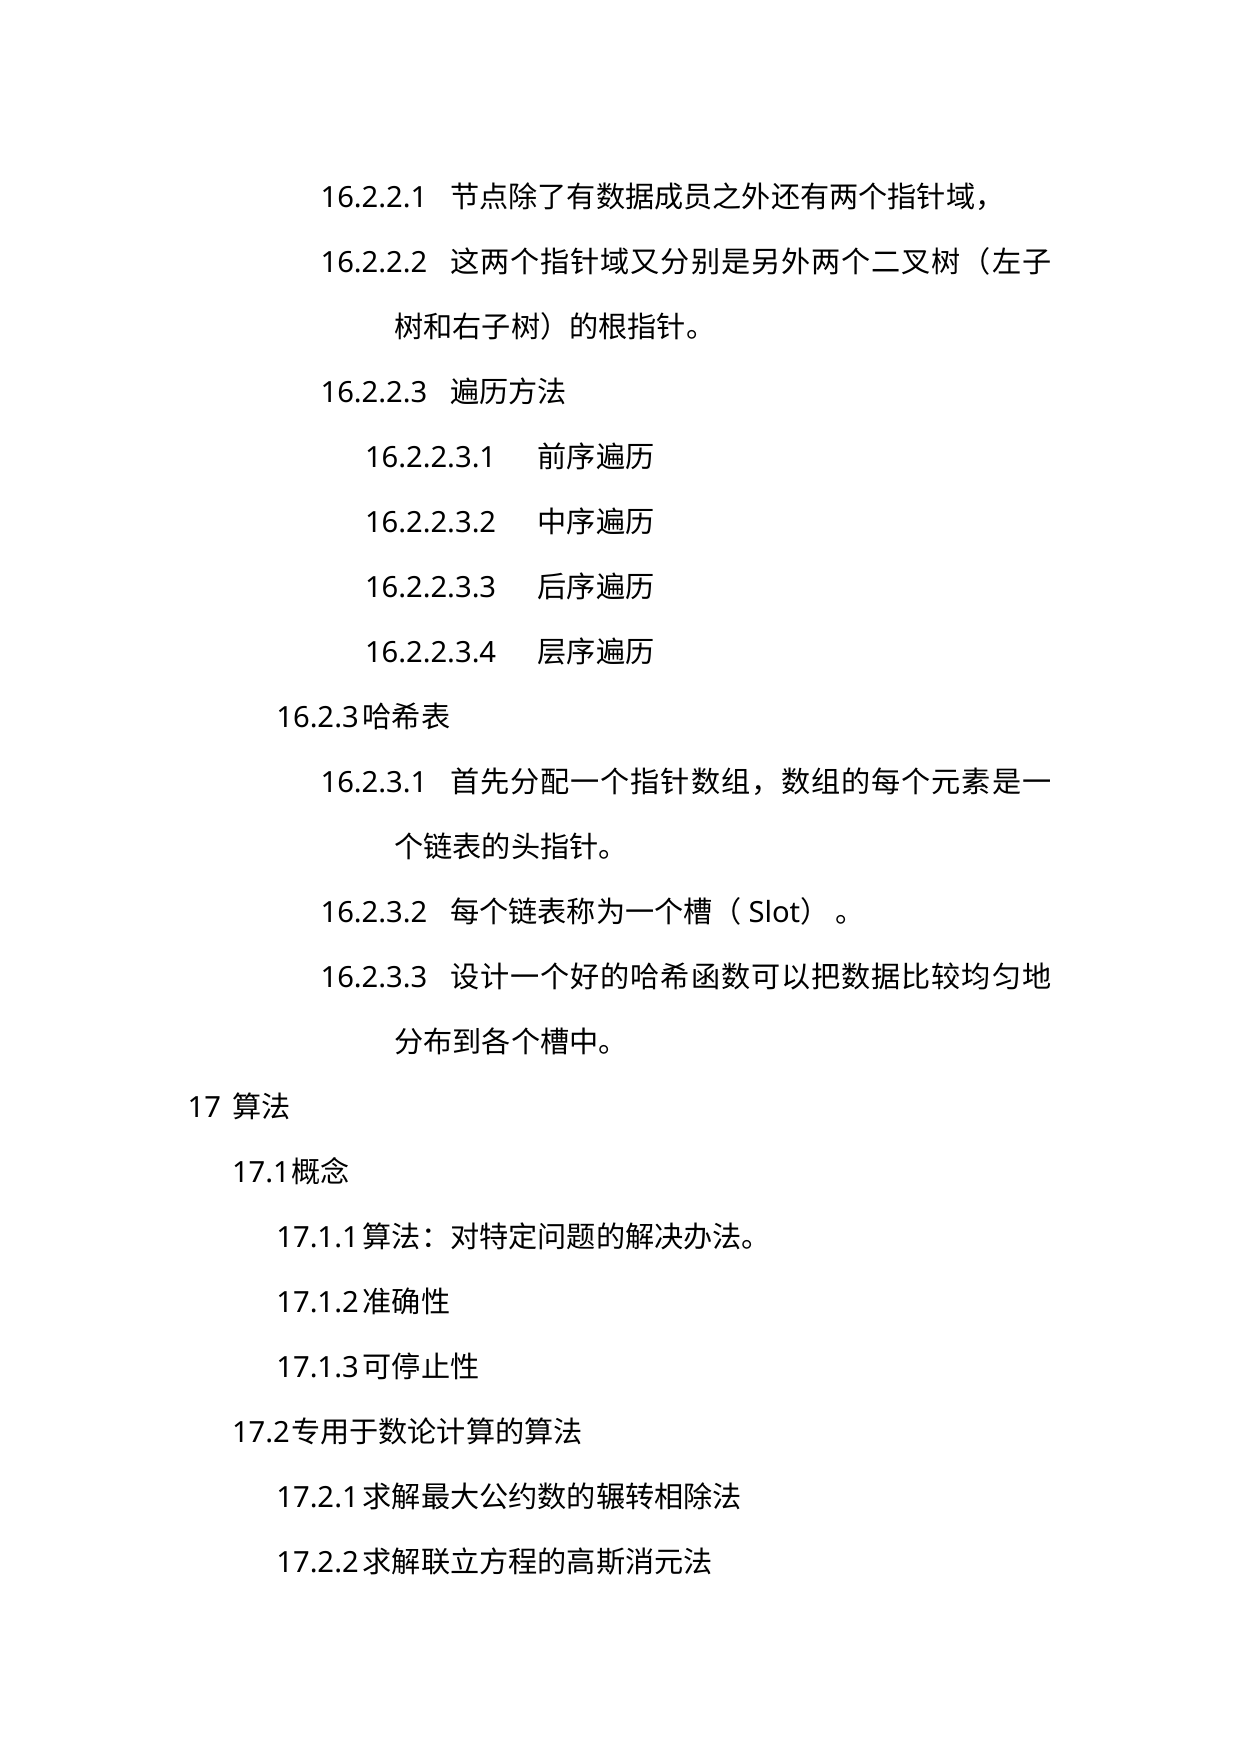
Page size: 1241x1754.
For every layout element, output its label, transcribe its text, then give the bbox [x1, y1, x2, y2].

subtitle 求解联立方程的高斯消元法 [276, 1527, 1053, 1592]
subtitle 这两个指针域又分别是另外两个二叉树（左子树和右子树）的根指针。 [320, 227, 1053, 357]
subtitle 准确性 [276, 1267, 1053, 1332]
subtitle 层序遍历 [365, 617, 1053, 682]
subtitle 前序遍历 [365, 422, 1053, 487]
subtitle 节点除了有数据成员之外还有两个指针域， [320, 162, 1053, 227]
subtitle 后序遍历 [365, 552, 1053, 617]
subtitle 算法 [187, 1072, 1053, 1137]
subtitle 每个链表称为一个槽（ Slot） 。 [320, 877, 1053, 942]
subtitle 遍历方法 [320, 357, 1053, 422]
subtitle 哈希表 [276, 682, 1053, 747]
subtitle 设计一个好的哈希函数可以把数据比较均匀地分布到各个槽中。 [320, 942, 1053, 1072]
subtitle 概念 [232, 1137, 1053, 1202]
subtitle 首先分配一个指针数组，数组的每个元素是一个链表的头指针。 [320, 747, 1053, 877]
subtitle 求解最大公约数的辗转相除法 [276, 1462, 1053, 1527]
subtitle 算法：对特定问题的解决办法。 [276, 1202, 1053, 1267]
subtitle 中序遍历 [365, 487, 1053, 552]
subtitle 可停止性 [276, 1332, 1053, 1397]
subtitle 专用于数论计算的算法 [232, 1397, 1053, 1462]
